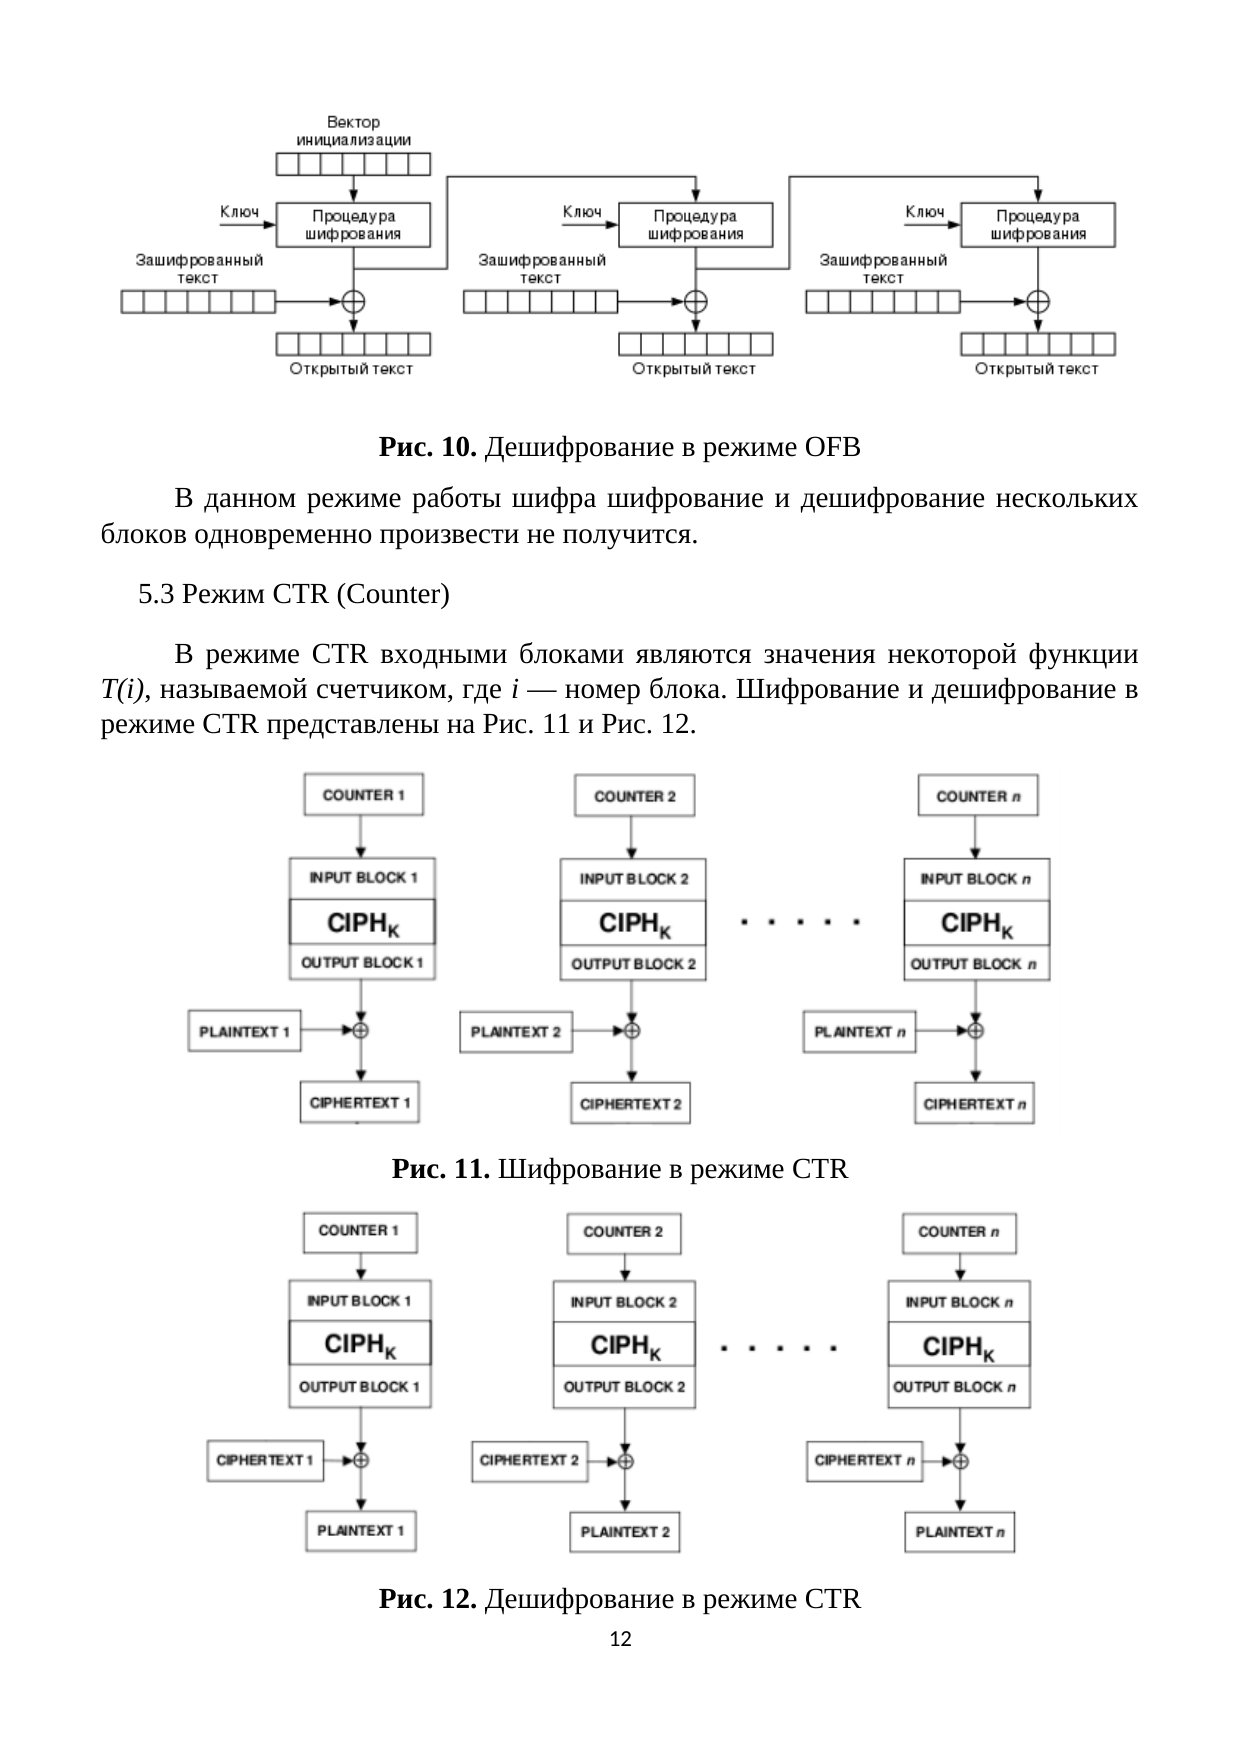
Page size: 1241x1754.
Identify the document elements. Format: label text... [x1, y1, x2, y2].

picture [199, 1203, 1042, 1564]
picture [178, 758, 1062, 1134]
text Риc. 11. Шифрование в режиме CTR [100, 1152, 1140, 1185]
picture [100, 100, 1140, 411]
text В режиме CTR входными блоками являются значения некоторой функции T(i), называемой счетчиком, где i — номер блока. Шифрование и дешифрование в режиме CTR представлены на Риc. 11 и Риc. 12. [100, 636, 1140, 740]
text В данном режиме работы шифра шифрование и дешифрование нескольких блоков одновременно произвести не получится. [100, 481, 1140, 549]
subtitle Режим CTR (Counter) [138, 576, 1140, 609]
text Риc. 10. Дешифрование в режиме OFB [100, 429, 1140, 462]
text Риc. 12. Дешифрование в режиме CTR [100, 1581, 1140, 1615]
